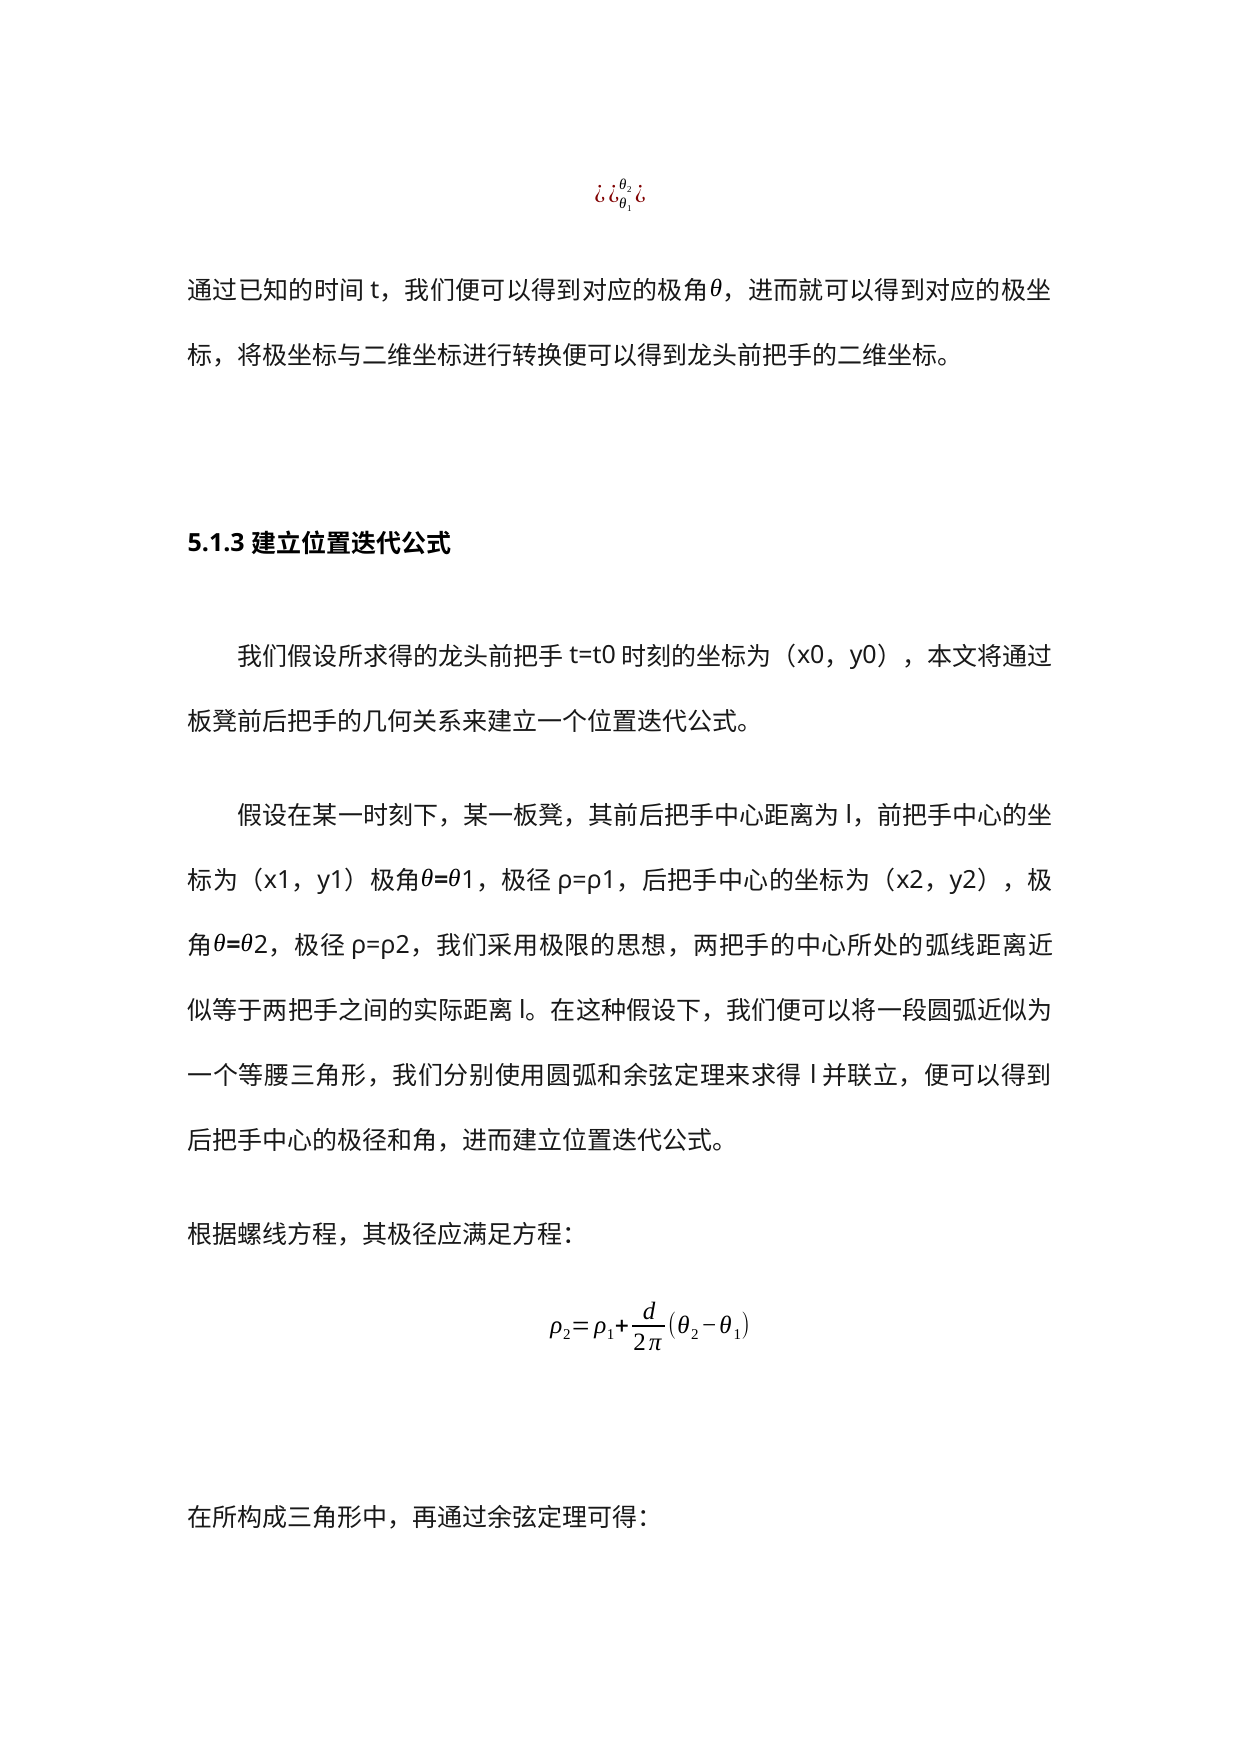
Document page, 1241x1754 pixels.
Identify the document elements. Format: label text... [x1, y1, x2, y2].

subtitle 通过已知的时间t，我们便可以得到对应的极角，进而就可以得到对应的极坐标，将极坐标与二维坐标进行转换便可以得到龙头前把手的二维坐标。 [187, 256, 1053, 386]
subtitle 我们假设所求得的龙头前把手t=t0时刻的坐标为（x0，y0），本文将通过板凳前后把手的几何关系来建立一个位置迭代公式。 [187, 622, 1053, 752]
subtitle 根据螺线方程，其极径应满足方程： [187, 1200, 1053, 1265]
subtitle 5.1.3 建立位置迭代公式 [187, 509, 1053, 574]
subtitle 在所构成三角形中，再通过余弦定理可得： [187, 1483, 1053, 1548]
subtitle 假设在某一时刻下，某一板凳，其前后把手中心距离为l，前把手中心的坐标为（x1，y1）极角=1，极径ρ=ρ1，后把手中心的坐标为（x2，y2），极角=2，极径ρ=ρ2，我们采用极限的思想，两把手的中心所处的弧线距离近似等于两把手之间的实际距离l。在这种假设下，我们便可以将一段圆弧近似为一个等腰三角形，我们分别使用圆弧和余弦定理来求得l并联立，便可以得到后把手中心的极径和角，进而建立位置迭代公式。 [187, 781, 1053, 1171]
